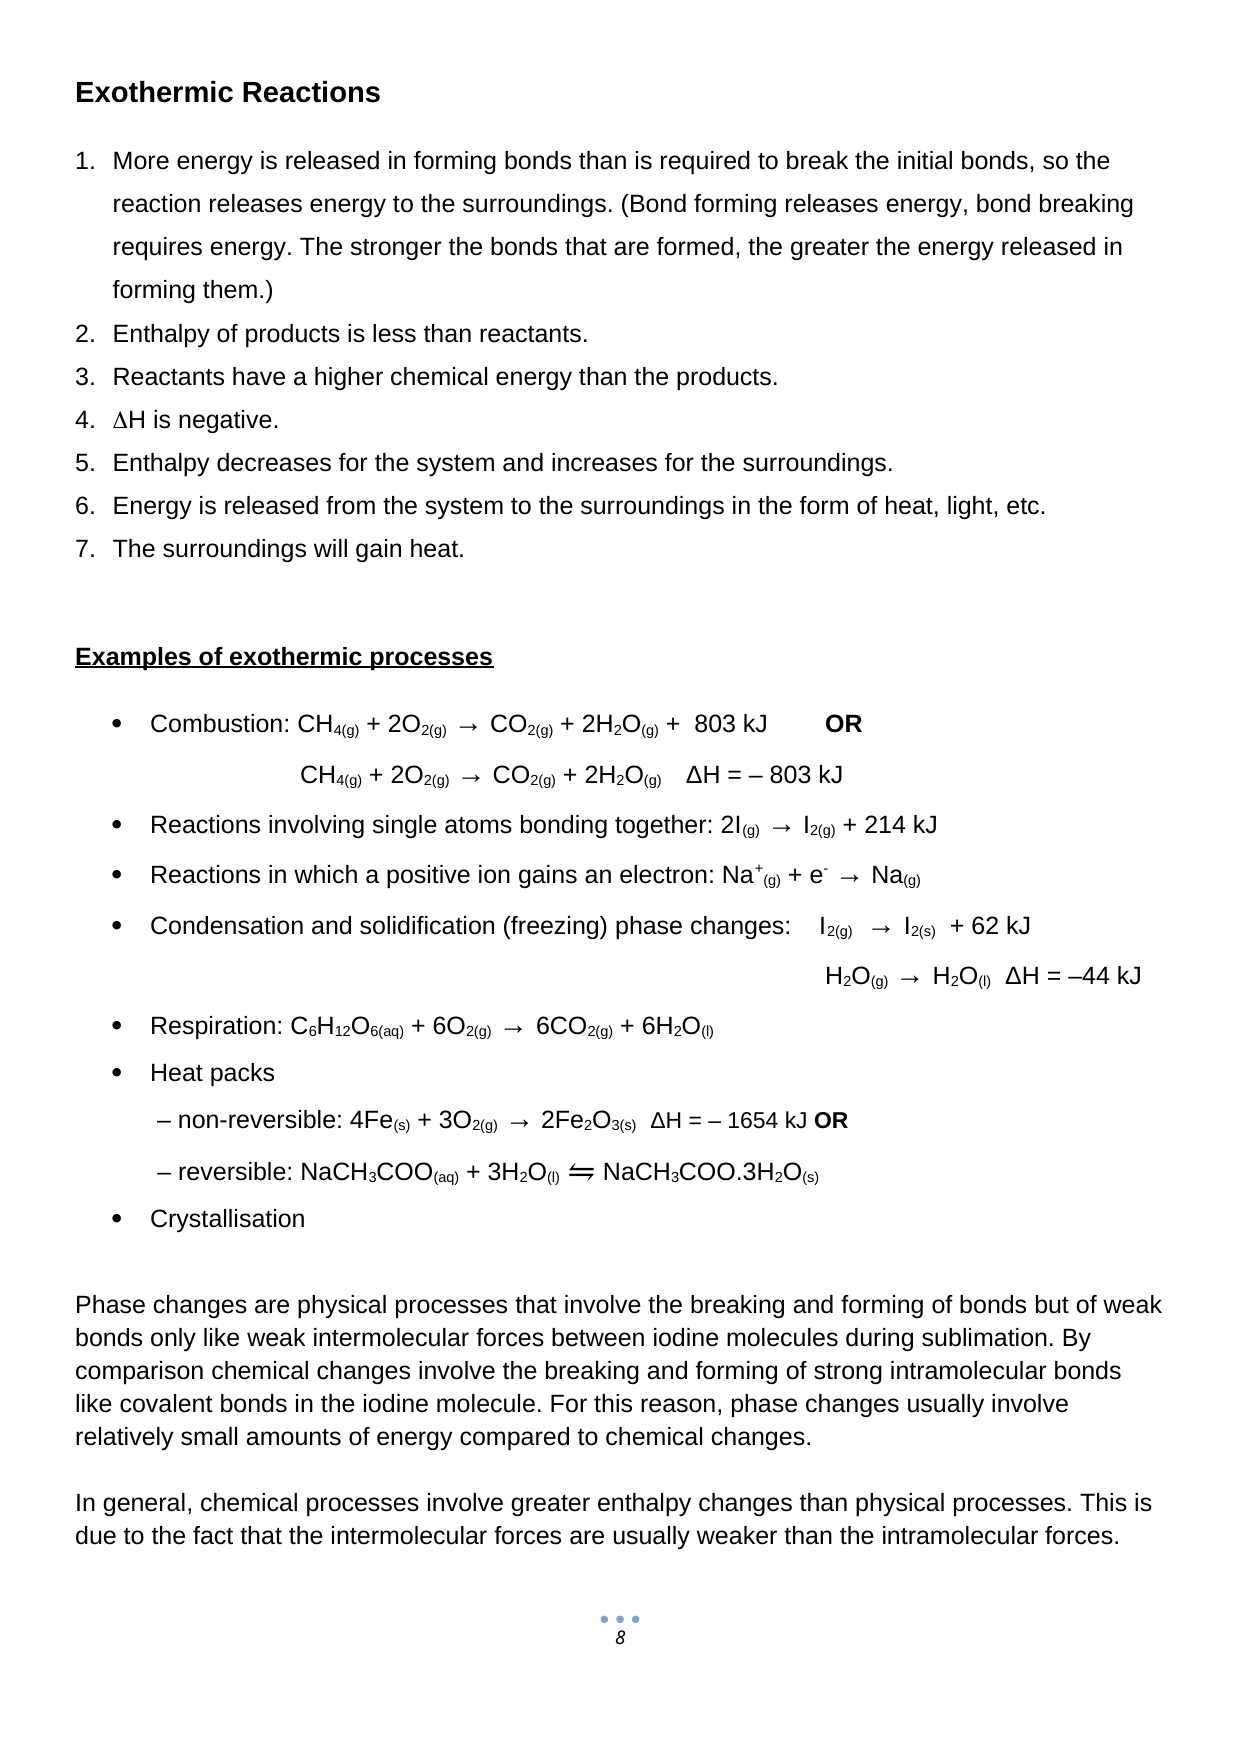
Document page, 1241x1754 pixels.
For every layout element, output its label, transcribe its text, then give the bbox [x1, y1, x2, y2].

list Crystallisation [112, 1204, 1165, 1232]
list Energy is released from the system to the surroundings in the form of heat, light, etc. [75, 491, 1165, 520]
list The surroundings will gain heat. [75, 534, 1165, 563]
text Exothermic Reactions [75, 75, 1165, 108]
list More energy is released in forming bonds than is required to break the initial bonds, so the reaction releases energy to the surroundings. (Bond forming releases energy, bond breaking requires energy. The stronger the bonds that are formed, the greater the energy released in forming them.) [75, 146, 1165, 304]
list Combustion: CH4(g) + 2O2(g) → CO2(g) + 2H2O(g) + 803 kJ OR [112, 705, 1165, 739]
list Respiration: C6H12O6(aq) + 6O2(g) → 6CO2(g) + 6H2O(l) [112, 1007, 1165, 1041]
text CH4(g) + 2O2(g) → CO2(g) + 2H2O(g) ΔH = – 803 kJ [150, 756, 1165, 789]
list Heat packs [112, 1058, 1165, 1086]
text Examples of exothermic processes [75, 641, 1165, 670]
text Phase changes are physical processes that involve the breaking and forming of bonds but of weak bonds only like weak intermolecular forces between iodine molecules during sublimation. By comparison chemical changes involve the breaking and forming of strong intramolecular bonds like covalent bonds in the iodine molecule. For this reason, phase changes usually involve relatively small amounts of energy compared to chemical changes. [75, 1290, 1165, 1451]
text – reversible: NaCH3COO(aq) + 3H2O(l) ⇋ NaCH3COO.3H2O(s) [112, 1151, 1165, 1186]
list Reactions involving single atoms bonding together: 2I(g) → I2(g) + 214 kJ [112, 806, 1165, 839]
text – non-reversible: 4Fe(s) + 3O2(g) → 2Fe2O3(s) ΔH = – 1654 kJ OR [112, 1101, 1165, 1134]
list Enthalpy of products is less than reactants. [75, 319, 1165, 347]
list Condensation and solidification (freezing) phase changes: I2(g) → I2(s) + 62 kJ [112, 907, 1165, 940]
list Reactants have a higher chemical energy than the products. [75, 362, 1165, 391]
list H2O(g) → H2O(l) ΔH = –44 kJ [150, 957, 1165, 991]
list H is negative. [75, 405, 1165, 434]
list Enthalpy decreases for the system and increases for the surroundings. [75, 448, 1165, 477]
text In general, chemical processes involve greater enthalpy changes than physical processes. This is due to the fact that the intermolecular forces are usually weaker than the intramolecular forces. [75, 1488, 1165, 1550]
list Reactions in which a positive ion gains an electron: Na+(g) + e- → Na(g) [112, 856, 1165, 890]
